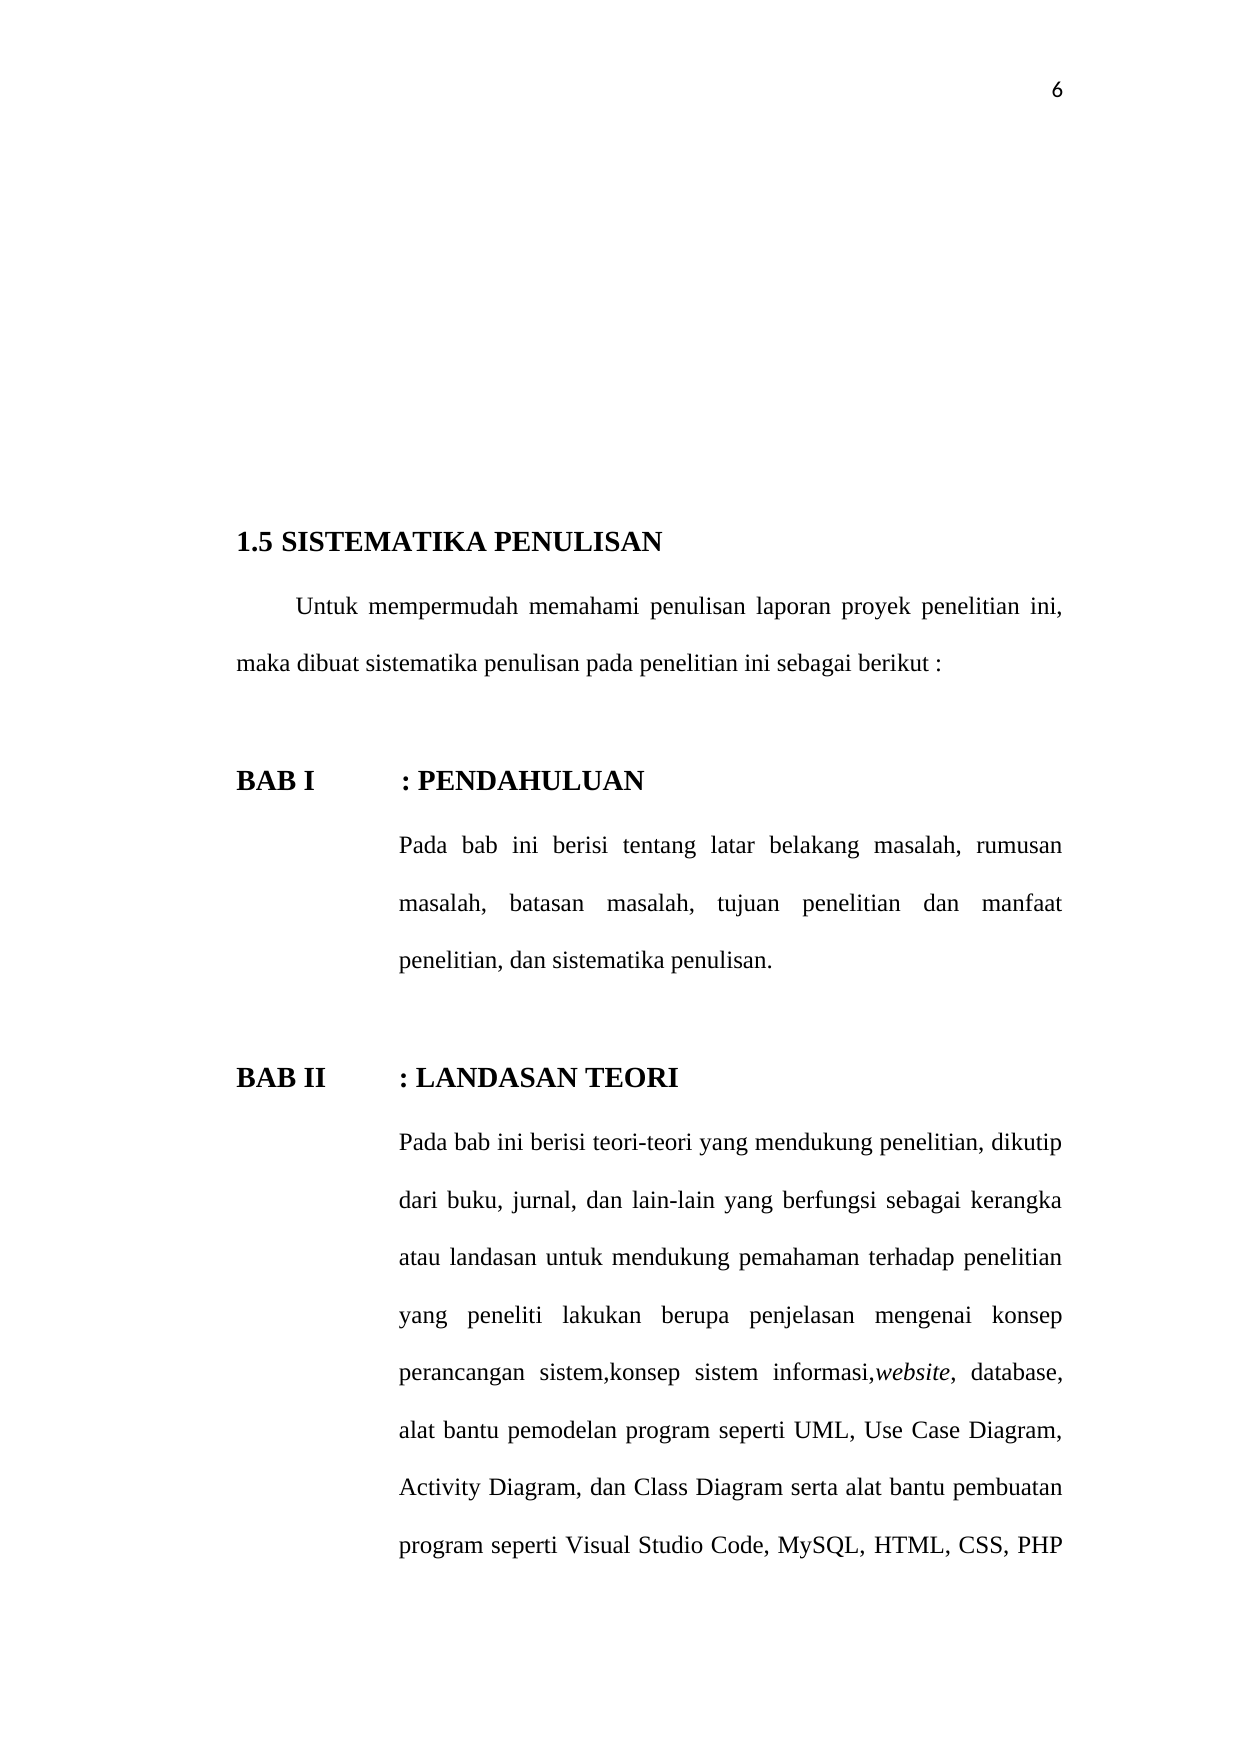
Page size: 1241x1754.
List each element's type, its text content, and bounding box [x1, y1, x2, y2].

text BAB I : PENDAHULUAN [236, 763, 1063, 797]
text Pada bab ini berisi tentang latar belakang masalah, rumusan masalah, batasan masalah, tujuan penelitian dan manfaat penelitian, dan sistematika penulisan. [399, 830, 1063, 974]
text BAB II : LANDASAN TEORI [236, 1060, 1063, 1094]
list SISTEMATIKA PENULISAN [236, 524, 1063, 557]
text Untuk mempermudah memahami penulisan laporan proyek penelitian ini, maka dibuat sistematika penulisan pada penelitian ini sebagai berikut : [236, 591, 1063, 677]
